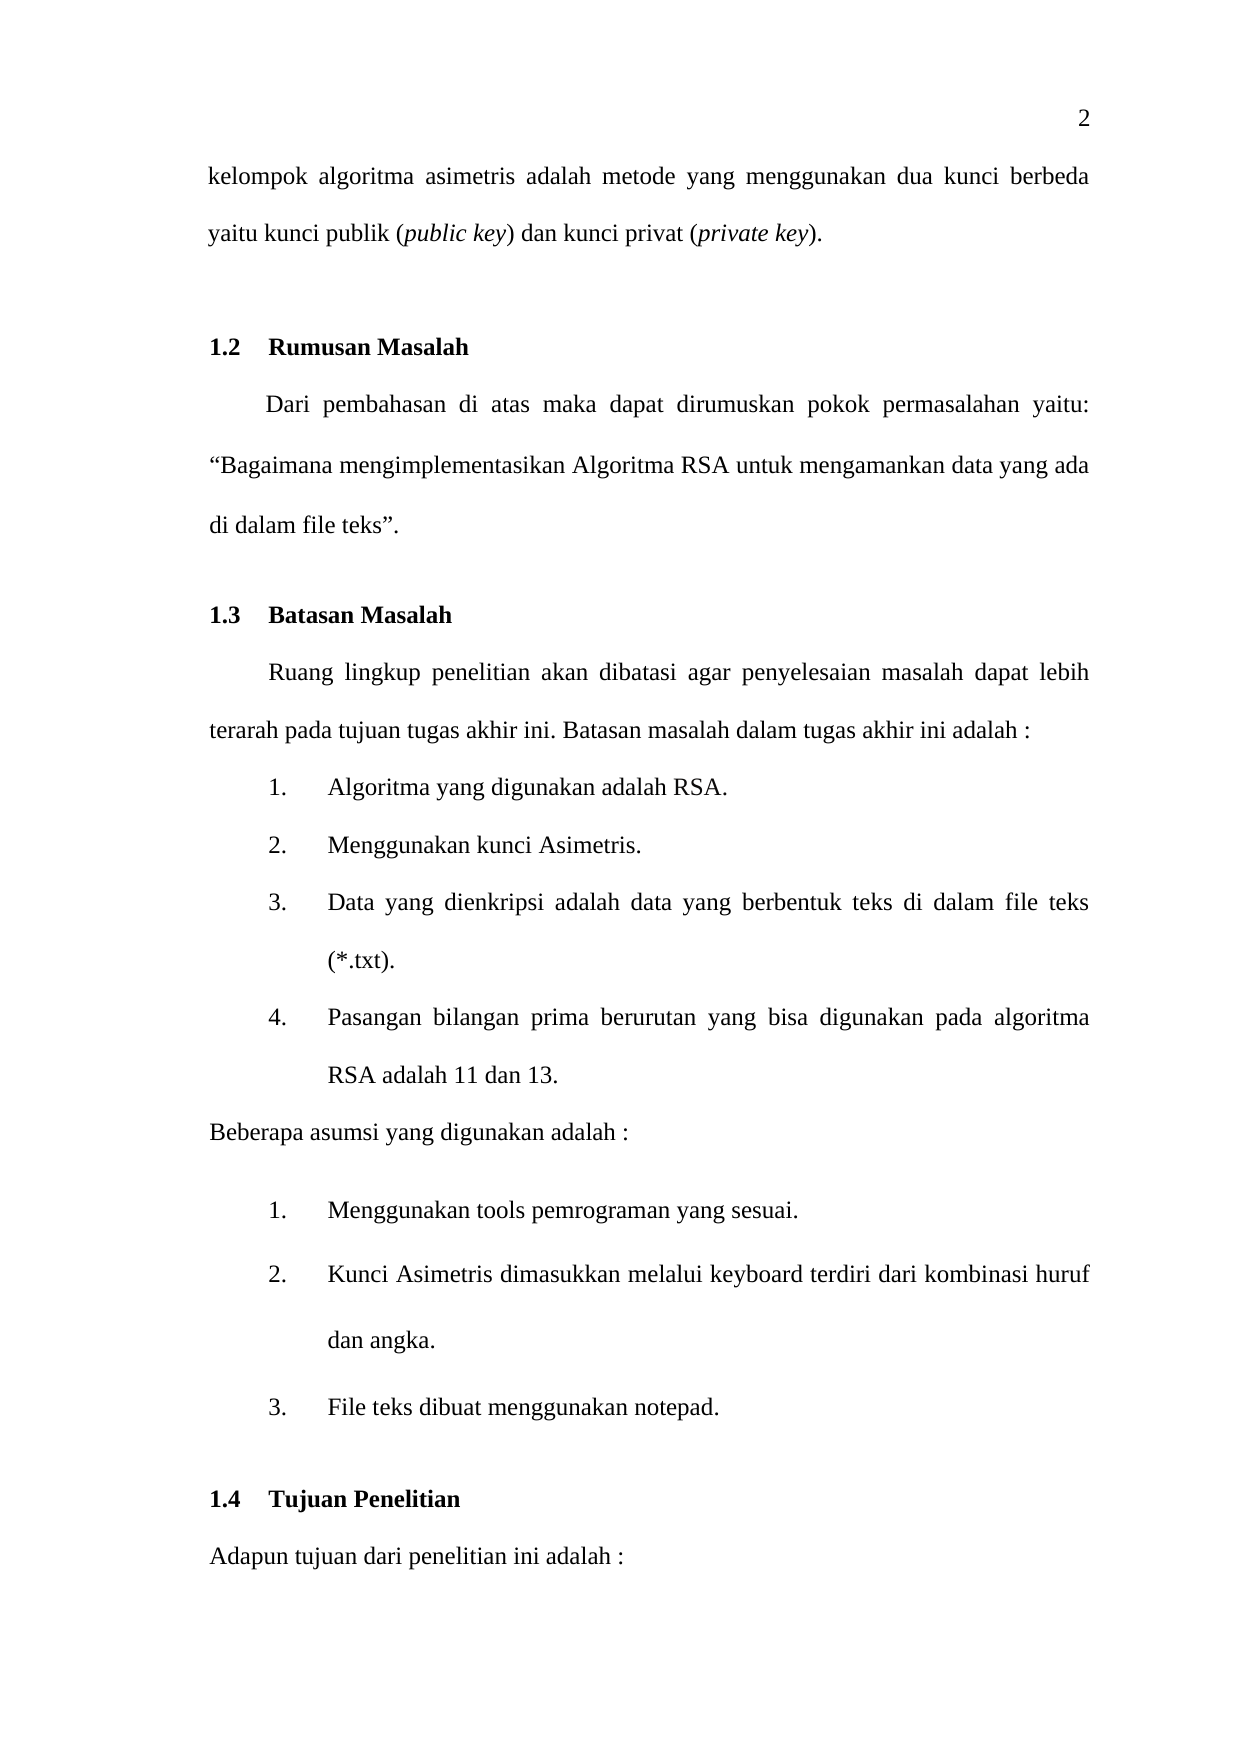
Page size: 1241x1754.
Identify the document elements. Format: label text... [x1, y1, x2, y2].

list Pasangan bilangan prima berurutan yang bisa digunakan pada algoritma RSA adalah 11 dan 13. [268, 1002, 1090, 1089]
list Menggunakan kunci Asimetris. [268, 830, 1090, 859]
text Adapun tujuan dari penelitian ini adalah : [209, 1541, 1090, 1570]
list Dari pembahasan di atas maka dapat dirumuskan pokok permasalahan yaitu: “Bagaimana mengimplementasikan Algoritma RSA untuk mengamankan data yang ada di dalam file teks”. [209, 389, 1090, 539]
subtitle Batasan Masalah [209, 600, 1090, 629]
list Data yang dienkripsi adalah data yang berbentuk teks di dalam file teks (*.txt). [268, 887, 1090, 974]
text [208, 161, 1090, 246]
text Ruang lingkup penelitian akan dibatasi agar penyelesaian masalah dapat lebih terarah pada tujuan tugas akhir ini. Batasan masalah dalam tugas akhir ini adalah : [209, 657, 1090, 744]
subtitle Tujuan Penelitian [209, 1484, 1090, 1513]
list Kunci Asimetris dimasukkan melalui keyboard terdiri dari kombinasi huruf dan angka. [268, 1259, 1090, 1354]
text Beberapa asumsi yang digunakan adalah : [209, 1117, 1090, 1146]
subtitle Rumusan Masalah [209, 332, 1090, 361]
list File teks dibuat menggunakan notepad. [268, 1388, 1090, 1422]
list Algoritma yang digunakan adalah RSA. [268, 772, 1090, 801]
list Menggunakan tools pemrograman yang sesuai. [268, 1192, 1090, 1225]
